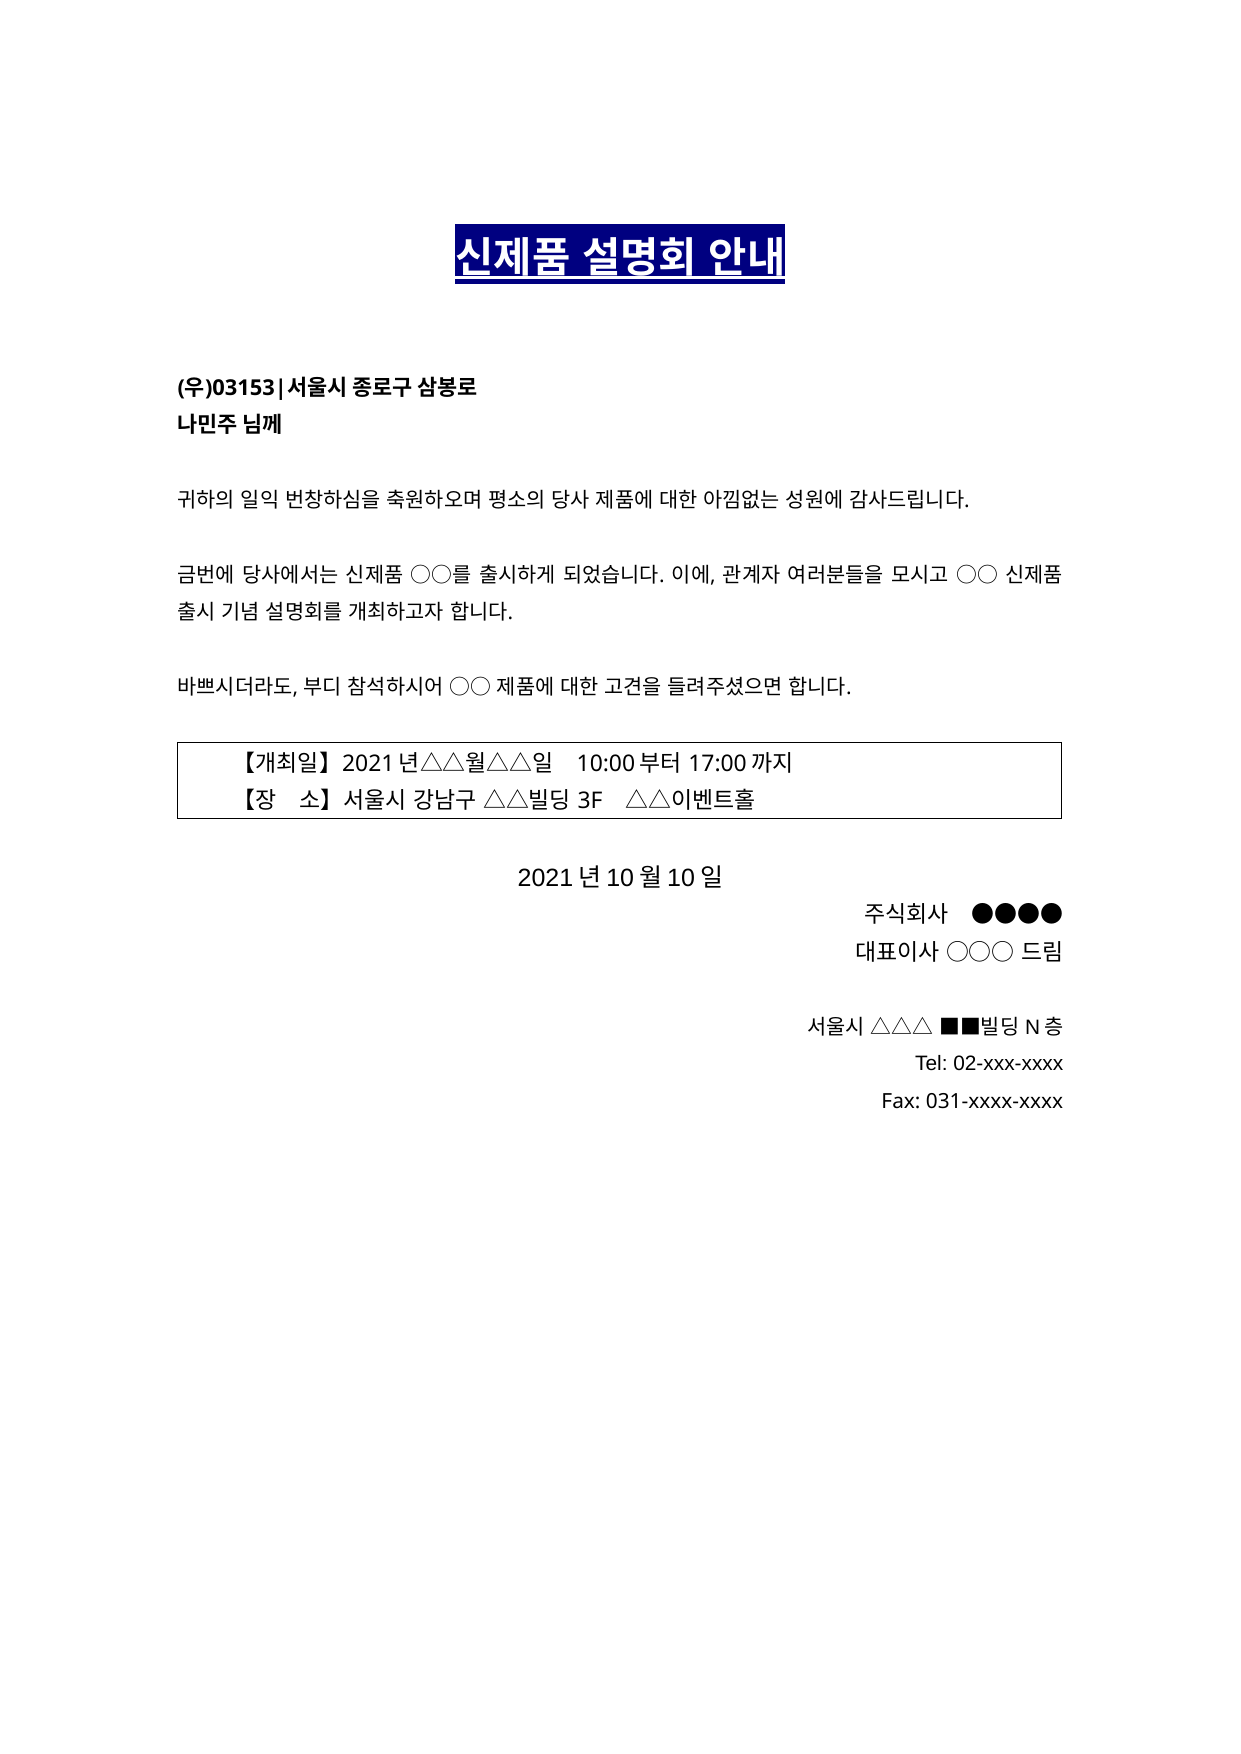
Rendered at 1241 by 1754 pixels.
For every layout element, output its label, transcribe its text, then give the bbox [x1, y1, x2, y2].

text 바쁘시더라도, 부디 참석하시어 ○○ 제품에 대한 고견을 들려주셨으면 합니다. [177, 667, 1063, 704]
table_header 【개최일】2021년△△월△△일 10:00부터 17:00까지 【장 소】서울시 강남구 △△빌딩 3F △△이벤트홀 [178, 743, 1061, 818]
text 귀하의 일익 번창하심을 축원하오며 평소의 당사 제품에 대한 아낌없는 성원에 감사드립니다. [177, 479, 1063, 517]
text 대표이사 ○○○ 드림 [177, 931, 1063, 969]
text Fax: 031-xxxx-xxxx [177, 1081, 1063, 1119]
text 2021년10월10일 [177, 856, 1063, 894]
text 나민주 님께 [177, 404, 1063, 442]
text 금번에 당사에서는 신제품 ○○를 출시하게 되었습니다. 이에, 관계자 여러분들을 모시고 ○○ 신제품 출시 기념 설명회를 개최하고자 합니다. [177, 554, 1063, 629]
text Tel: 02-xxx-xxxx [177, 1044, 1063, 1081]
text 신제품 설명회 안내 [177, 217, 1063, 292]
text 서울시 △△△ ■■빌딩 N층 [177, 1006, 1063, 1044]
text 주식회사 ●●●● [177, 894, 1063, 931]
text (우)03153|서울시 종로구 삼봉로 [177, 367, 1063, 404]
